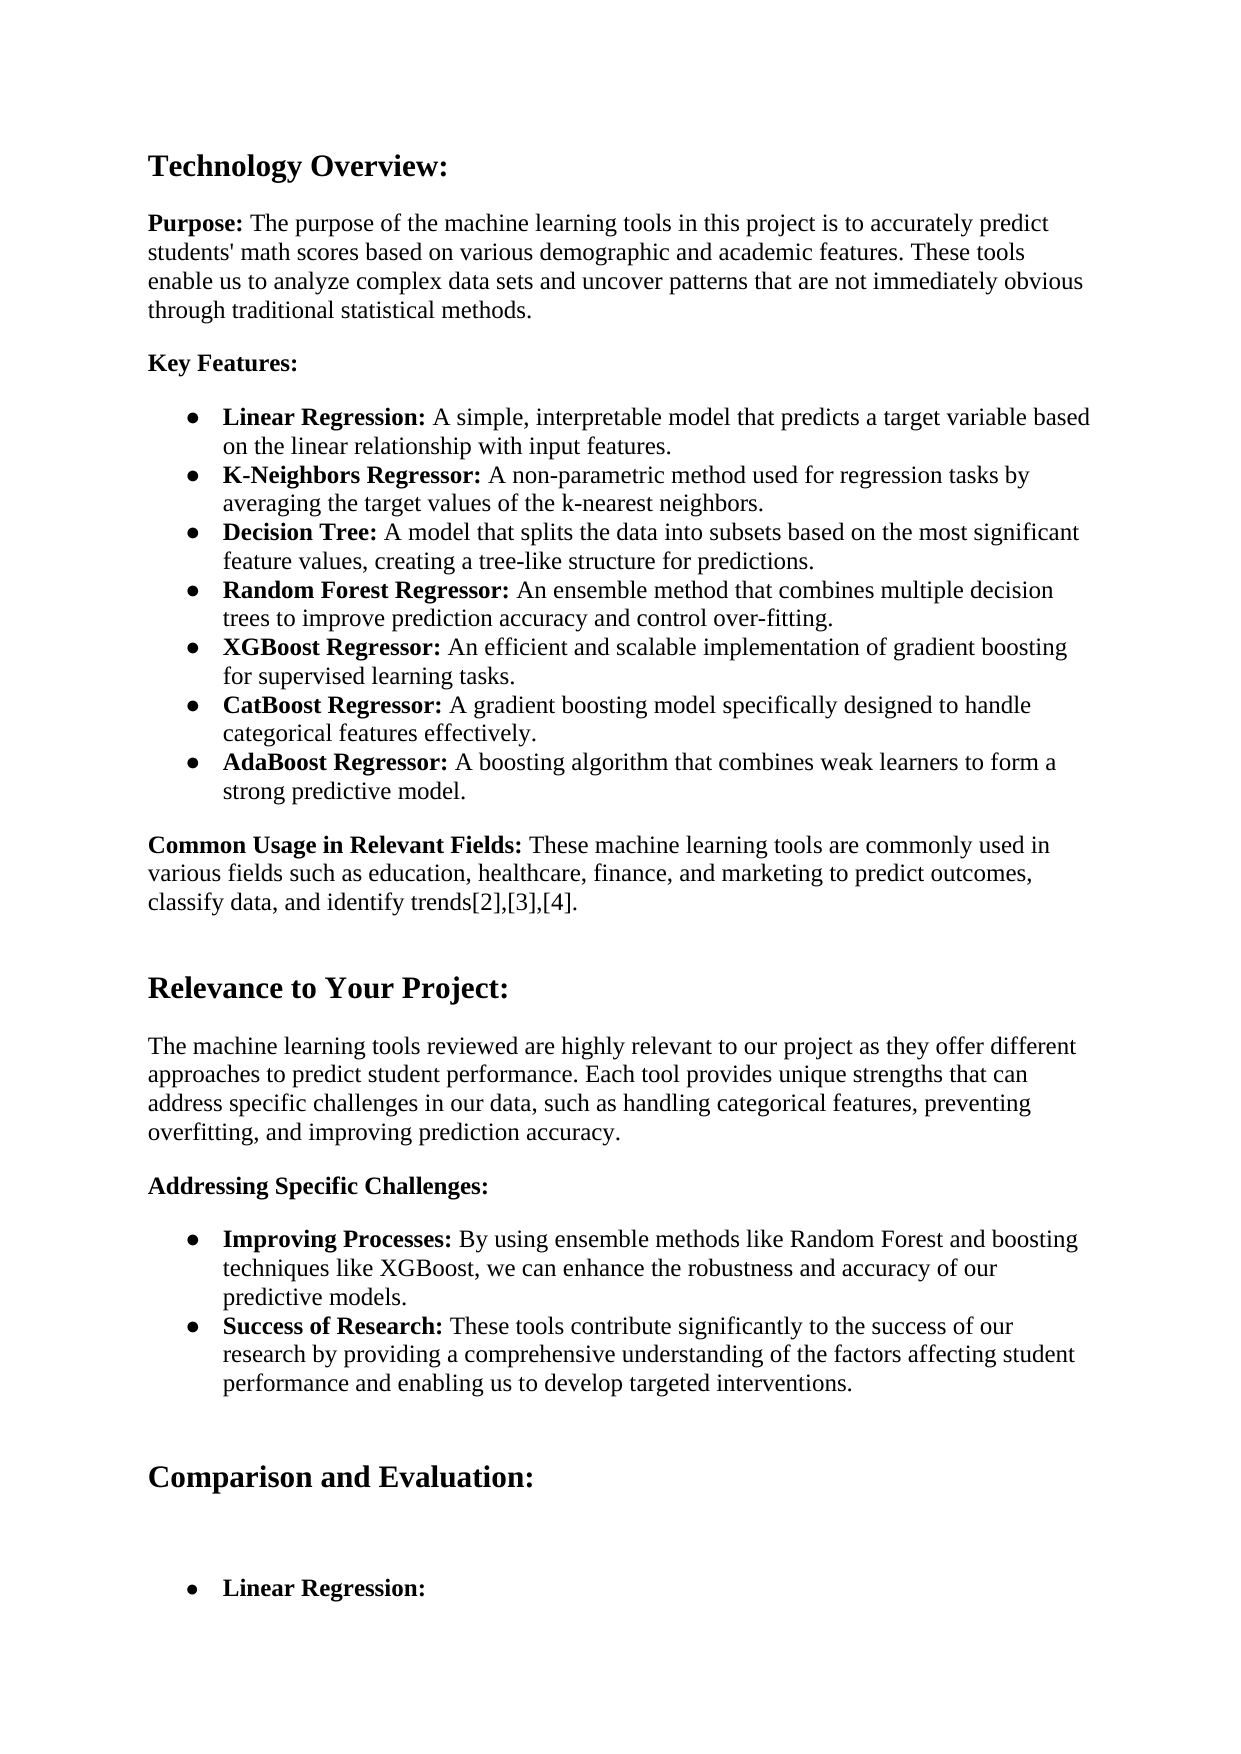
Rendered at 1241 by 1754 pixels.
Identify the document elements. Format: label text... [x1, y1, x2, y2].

list XGBoost Regressor: An efficient and scalable implementation of gradient boosting for supervised learning tasks. [185, 632, 1093, 690]
list Decision Tree: A model that splits the data into subsets based on the most significant feature values, creating a tree-like structure for predictions. [185, 517, 1093, 575]
text Addressing Specific Challenges: [148, 1171, 1093, 1199]
text Comparison and Evaluation: [148, 1458, 1093, 1494]
text Technology Overview: [148, 148, 1093, 183]
list AdaBoost Regressor: A boosting algorithm that combines weak learners to form a strong predictive model. [185, 747, 1093, 805]
list Linear Regression: [185, 1573, 1093, 1601]
list Improving Processes: By using ensemble methods like Random Forest and boosting techniques like XGBoost, we can enhance the robustness and accuracy of our predictive models. [185, 1224, 1093, 1311]
text Purpose: The purpose of the machine learning tools in this project is to accurately predict students' math scores based on various demographic and academic features. These tools enable us to analyze complex data sets and uncover patterns that are not immediately obvious through traditional statistical methods. [148, 208, 1093, 323]
list Random Forest Regressor: An ensemble method that combines multiple decision trees to improve prediction accuracy and control over-fitting. [185, 575, 1093, 632]
list Linear Regression: A simple, interpretable model that predicts a target variable based on the linear relationship with input features. [185, 402, 1093, 460]
text Common Usage in Relevant Fields: These machine learning tools are commonly used in various fields such as education, healthcare, finance, and marketing to predict outcomes, classify data, and identify trends[2],[3],[4]. [148, 830, 1093, 916]
text Relevance to Your Project: [148, 970, 1093, 1006]
list CatBoost Regressor: A gradient boosting model specifically designed to handle categorical features effectively. [185, 690, 1093, 747]
text The machine learning tools reviewed are highly relevant to our project as they offer different approaches to predict student performance. Each tool provides unique strengths that can address specific challenges in our data, such as handling categorical features, preventing overfitting, and improving prediction accuracy. [148, 1031, 1093, 1146]
list K-Neighbors Regressor: A non-parametric method used for regression tasks by averaging the target values of the k-nearest neighbors. [185, 460, 1093, 517]
text Key Features: [148, 348, 1093, 377]
list Success of Research: These tools contribute significantly to the success of our research by providing a comprehensive understanding of the factors affecting student performance and enabling us to develop targeted interventions. [185, 1311, 1093, 1397]
